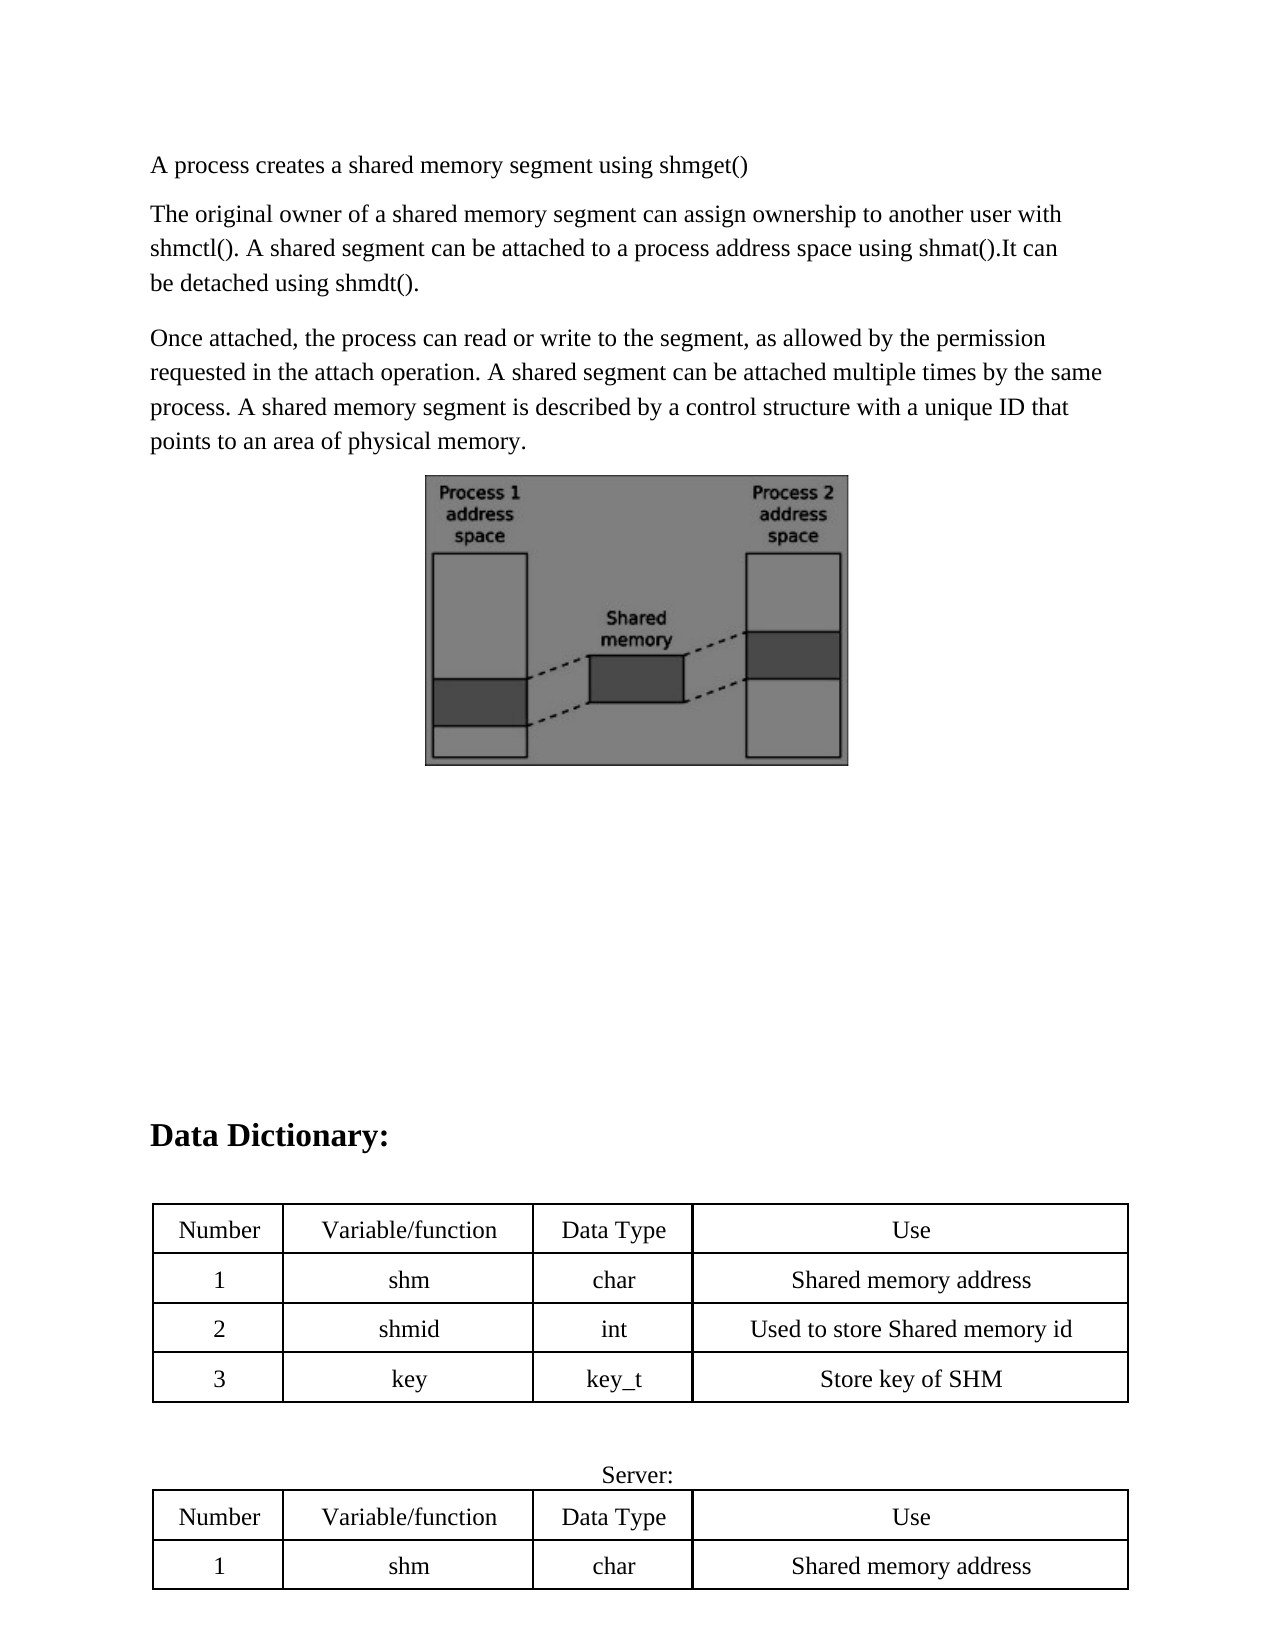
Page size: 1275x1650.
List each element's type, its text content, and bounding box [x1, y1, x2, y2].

text Once attached, the process can read or write to the segment, as allowed by the permission requested in the attach operation. A shared segment can be attached multiple times by the same process. A shared memory segment is described by a control structure with a unique ID that points to an area of physical memory. [150, 323, 1125, 455]
table_cell int [534, 1304, 691, 1351]
table_header Data Type [534, 1491, 691, 1539]
table_cell 2 [154, 1304, 282, 1351]
subtitle Data Dictionary: [150, 1116, 1275, 1154]
table_cell Used to store Shared memory id [694, 1304, 1127, 1351]
table_header Number [154, 1205, 282, 1252]
text A process creates a shared memory segment using shmget() [150, 150, 1275, 179]
table_cell Shared memory address [694, 1541, 1127, 1588]
table_header Data Type [534, 1205, 691, 1252]
table_header Variable/function [284, 1491, 532, 1539]
table_cell Store key of SHM [694, 1353, 1127, 1401]
text The original owner of a shared memory segment can assign ownership to another user with shmctl(). A shared segment can be attached to a process address space using shmat().It can be detached using shmdt(). [150, 199, 1070, 297]
table_cell char [534, 1541, 691, 1588]
picture [425, 475, 849, 766]
table_header Use [694, 1205, 1127, 1252]
table_cell 1 [154, 1541, 282, 1588]
table_cell Shared memory address [694, 1254, 1127, 1302]
table_cell key_t [534, 1353, 691, 1401]
table_cell shmid [284, 1304, 532, 1351]
text Server: [279, 1461, 996, 1489]
table_cell shm [284, 1254, 532, 1302]
table_cell 1 [154, 1254, 282, 1302]
table_header Use [694, 1491, 1127, 1539]
table_cell shm [284, 1541, 532, 1588]
table_cell char [534, 1254, 691, 1302]
table_cell key [284, 1353, 532, 1401]
table_header Number [154, 1491, 282, 1539]
table_cell 3 [154, 1353, 282, 1401]
table_header Variable/function [284, 1205, 532, 1252]
